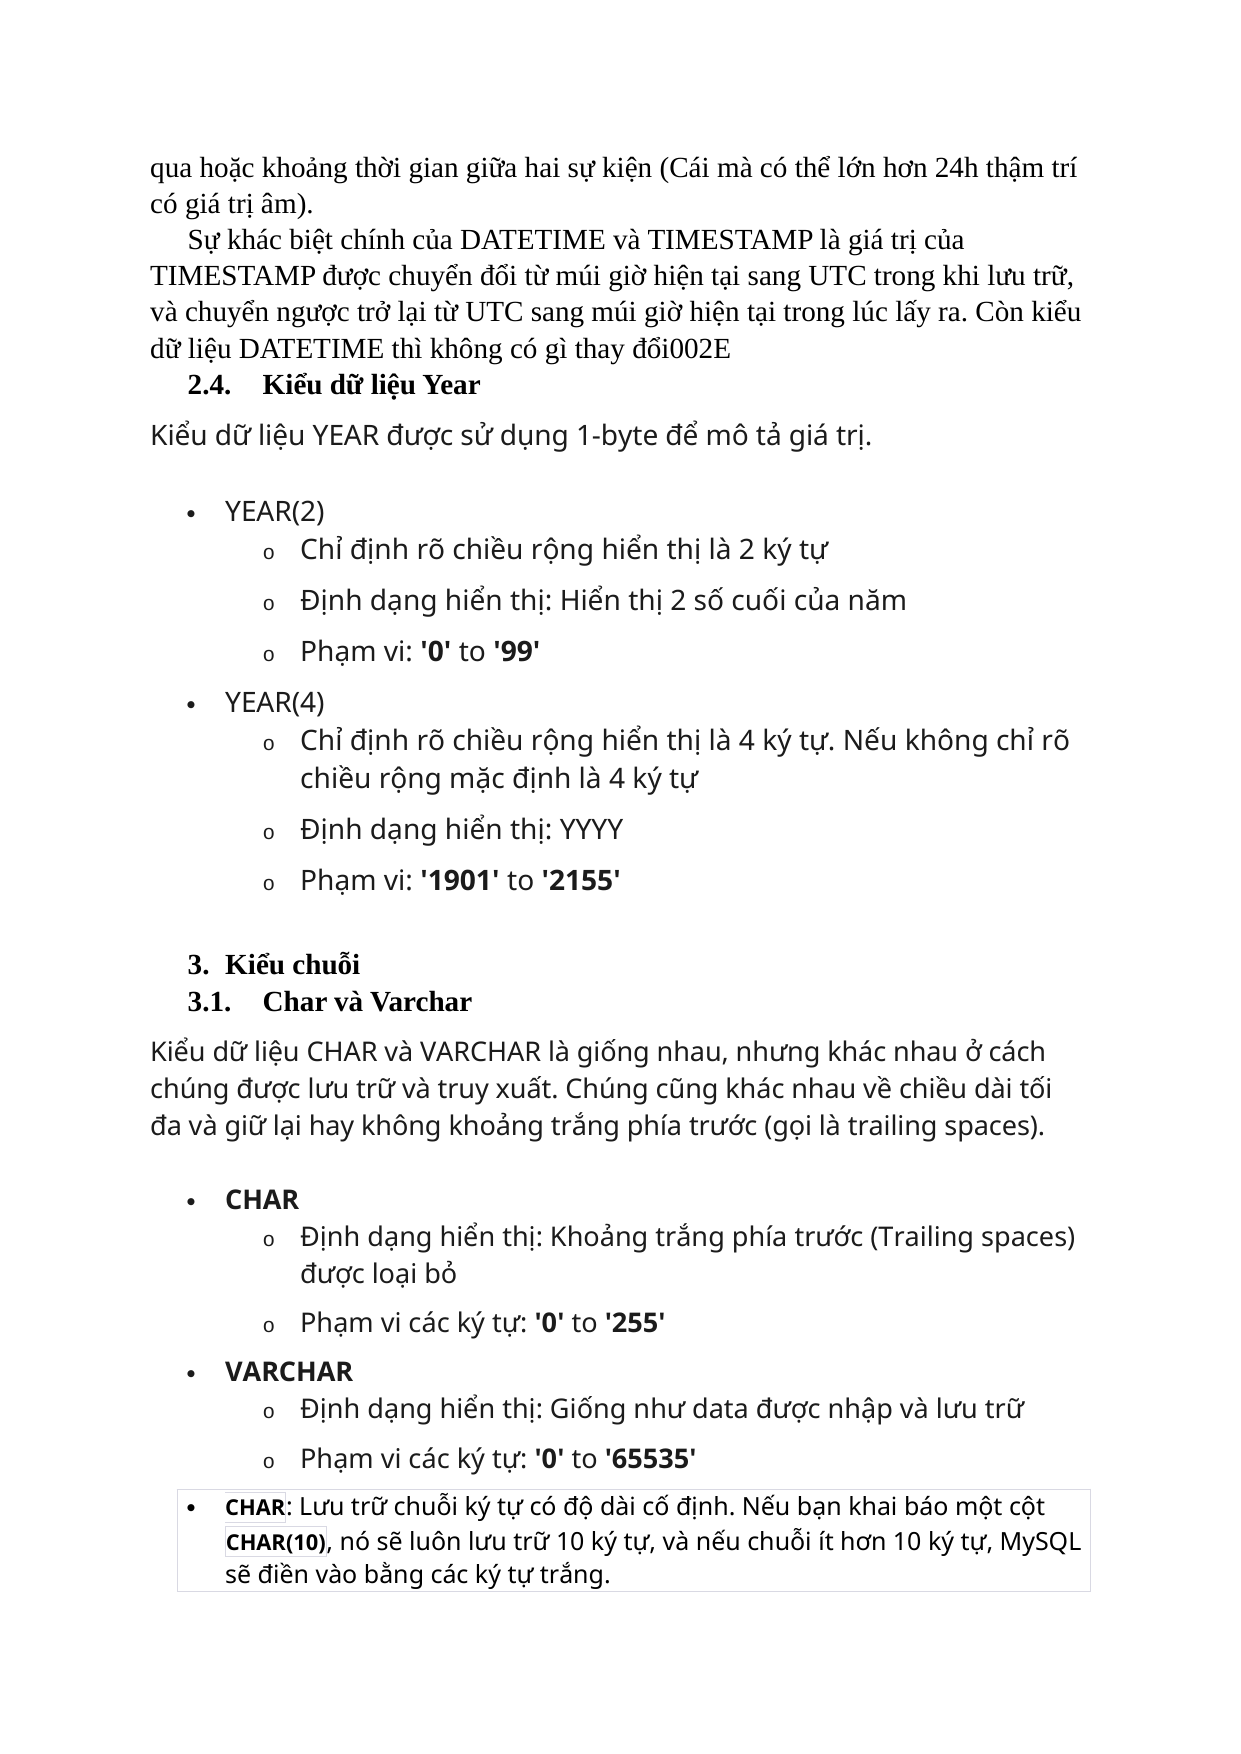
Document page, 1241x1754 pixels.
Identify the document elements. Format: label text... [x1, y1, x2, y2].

text Sự khác biệt chính của DATETIME và TIMESTAMP là giá trị của TIMESTAMP được chuyển đổi từ múi giờ hiện tại sang UTC trong khi lưu trữ, và chuyển ngược trở lại từ UTC sang múi giờ hiện tại trong lúc lấy ra. Còn kiểu dữ liệu DATETIME thì không có gì thay đổi002E [150, 222, 1090, 364]
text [150, 150, 1090, 220]
list Phạm vi: '0' to '99' [262, 631, 1090, 670]
list VARCHAR [187, 1353, 1090, 1390]
list Phạm vi: '1901' to '2155' [262, 861, 1090, 899]
list Kiểu chuỗi [187, 947, 1090, 981]
list Định dạng hiển thị: YYYY [262, 810, 1090, 848]
list YEAR(4) [187, 682, 1090, 721]
text Kiểu dữ liệu YEAR được sử dụng 1-byte để mô tả giá trị. [150, 416, 1090, 454]
text Kiểu dữ liệu CHAR và VARCHAR là giống nhau, nhưng khác nhau ở cách chúng được lưu trữ và truy xuất. Chúng cũng khác nhau về chiều dài tối đa và giữ lại hay không khoảng trắng phía trước (gọi là trailing spaces). [150, 1032, 1090, 1143]
list Định dạng hiển thị: Hiển thị 2 số cuối của năm [262, 581, 1090, 619]
list Định dạng hiển thị: Khoảng trắng phía trước (Trailing spaces) được loại bỏ [262, 1217, 1090, 1291]
list CHAR: Lưu trữ chuỗi ký tự có độ dài cố định. Nếu bạn khai báo một cột CHAR(10), nó sẽ luôn lưu trữ 10 ký tự, và nếu chuỗi ít hơn 10 ký tự, MySQL sẽ điền vào bằng các ký tự trắng. [178, 1490, 1090, 1591]
list Phạm vi các ký tự: '0' to '255' [262, 1303, 1090, 1340]
list Định dạng hiển thị: Giống như data được nhập và lưu trữ [262, 1390, 1090, 1427]
list YEAR(2) [187, 491, 1090, 530]
list Phạm vi các ký tự: '0' to '65535' [262, 1439, 1090, 1476]
list CHAR [187, 1180, 1090, 1217]
list Char và Varchar [187, 984, 1090, 1017]
list Chỉ định rõ chiều rộng hiển thị là 4 ký tự. Nếu không chỉ rõ chiều rộng mặc định là 4 ký tự [262, 721, 1090, 797]
list Kiểu dữ liệu Year [187, 367, 1090, 400]
list Chỉ định rõ chiều rộng hiển thị là 2 ký tự [262, 530, 1090, 568]
